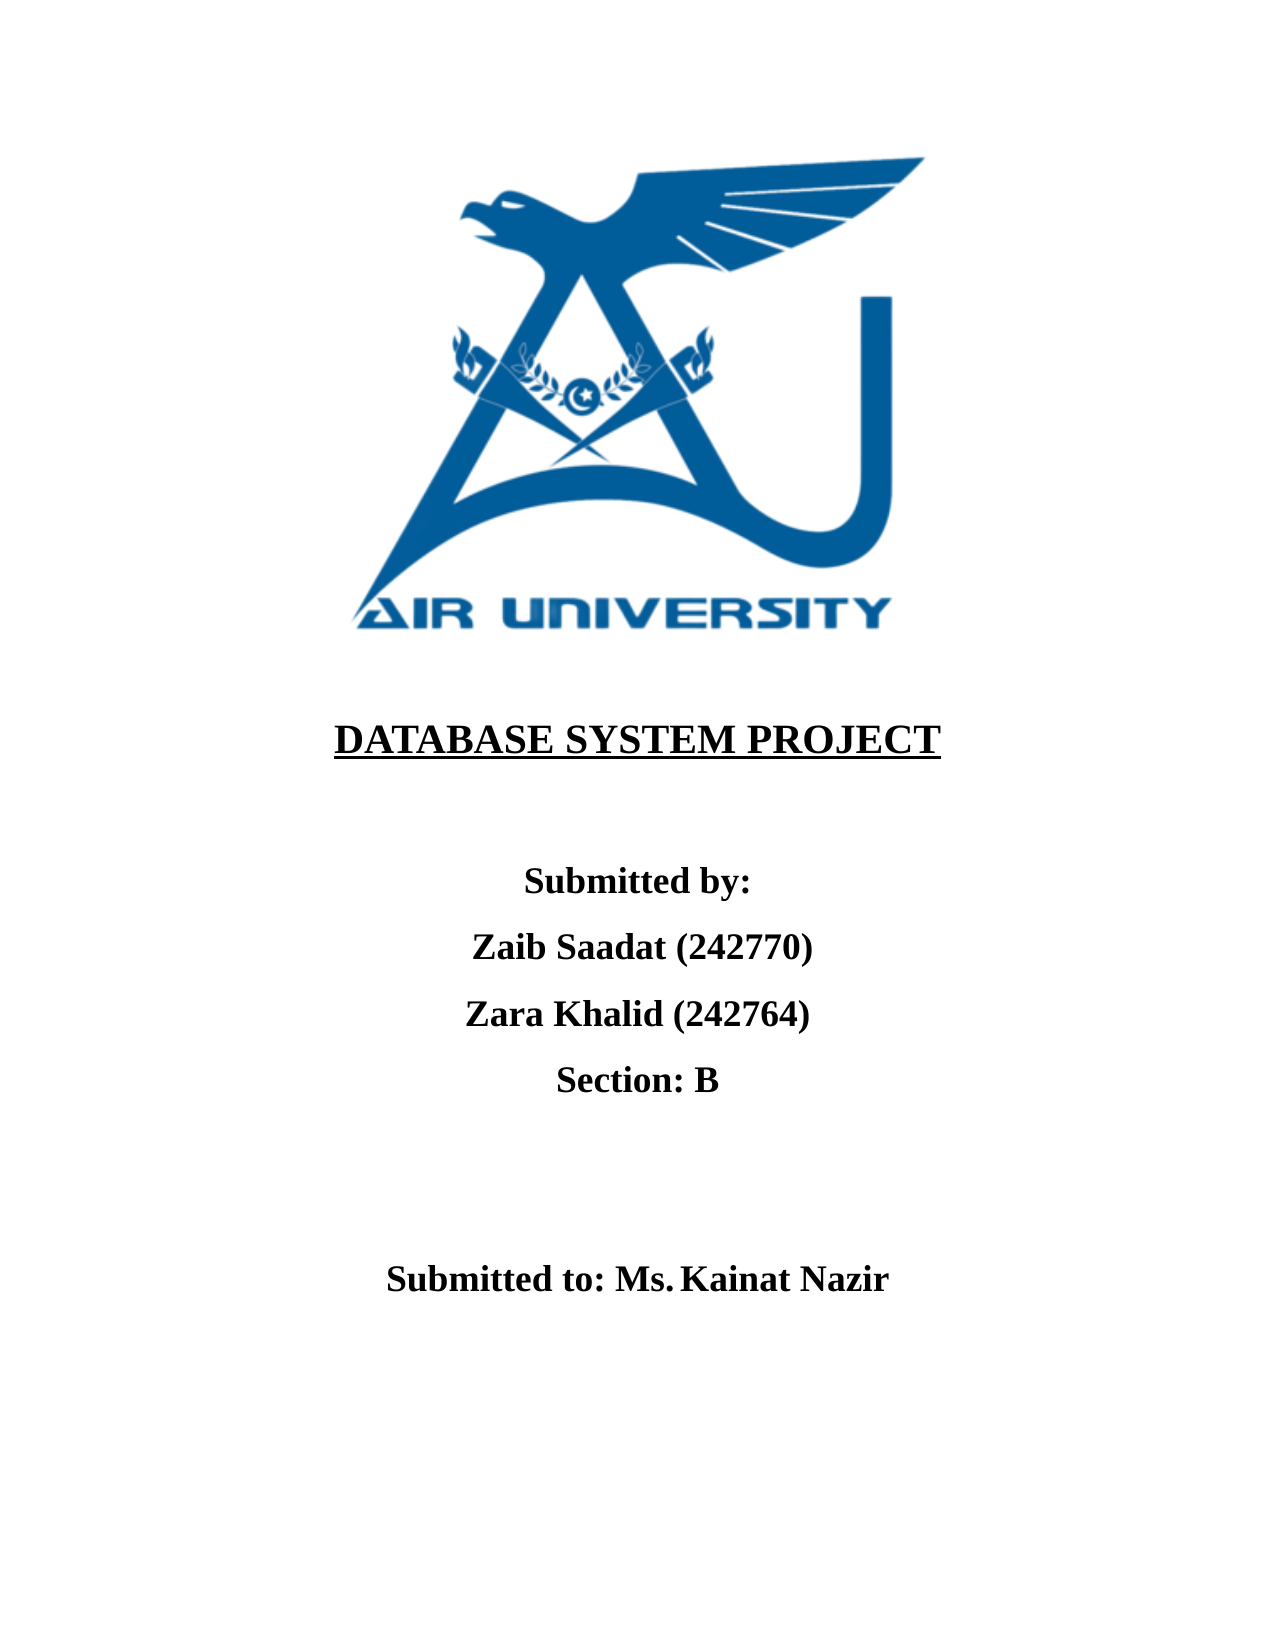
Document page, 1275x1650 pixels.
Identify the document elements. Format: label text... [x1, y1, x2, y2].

text Submitted by: [150, 858, 1125, 902]
text DATABASE SYSTEM PROJECT [150, 715, 1125, 763]
picture [345, 150, 930, 637]
text Submitted to: Ms. Kainat Nazir [150, 1256, 1125, 1299]
text Section: B [150, 1057, 1125, 1100]
text Zara Khalid (242764) [150, 991, 1125, 1034]
text Zaib Saadat (242770) [150, 925, 1125, 968]
